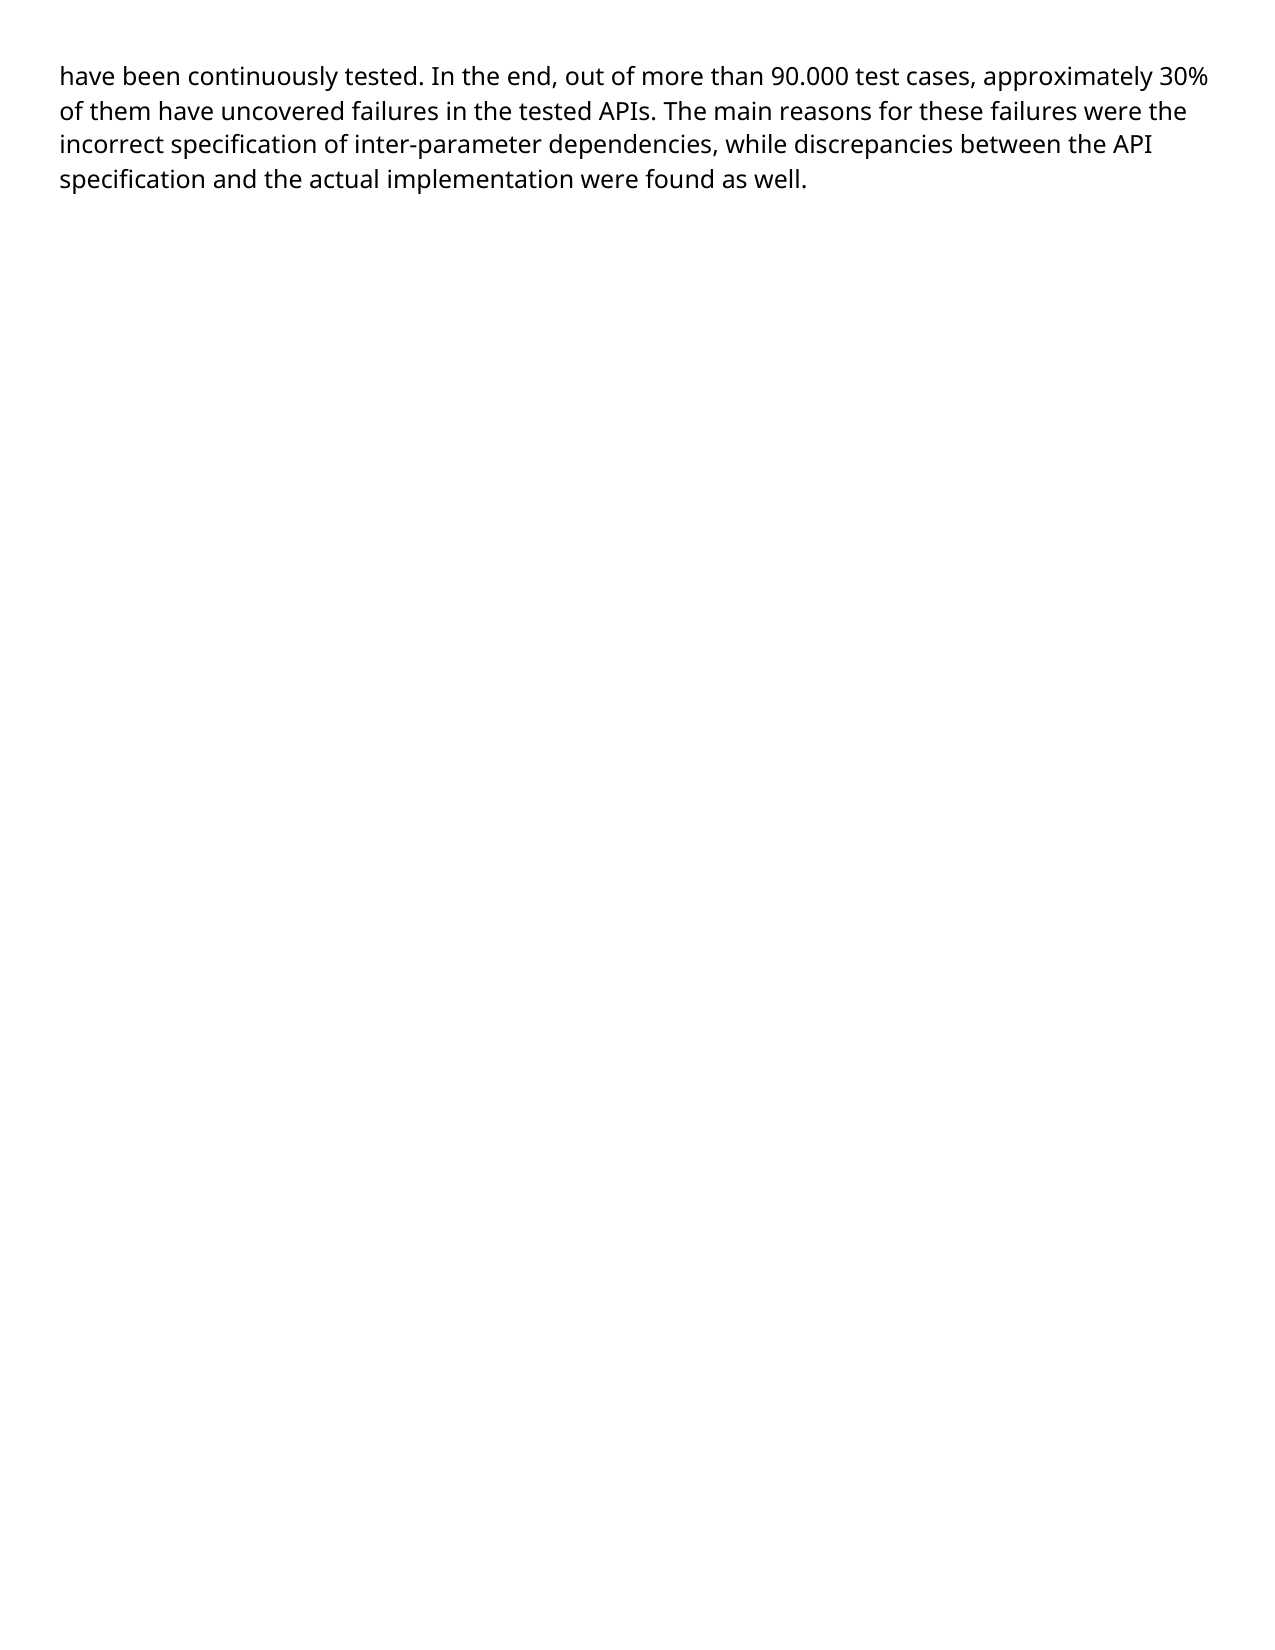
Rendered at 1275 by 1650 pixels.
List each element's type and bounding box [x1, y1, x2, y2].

text [59, 59, 1216, 195]
